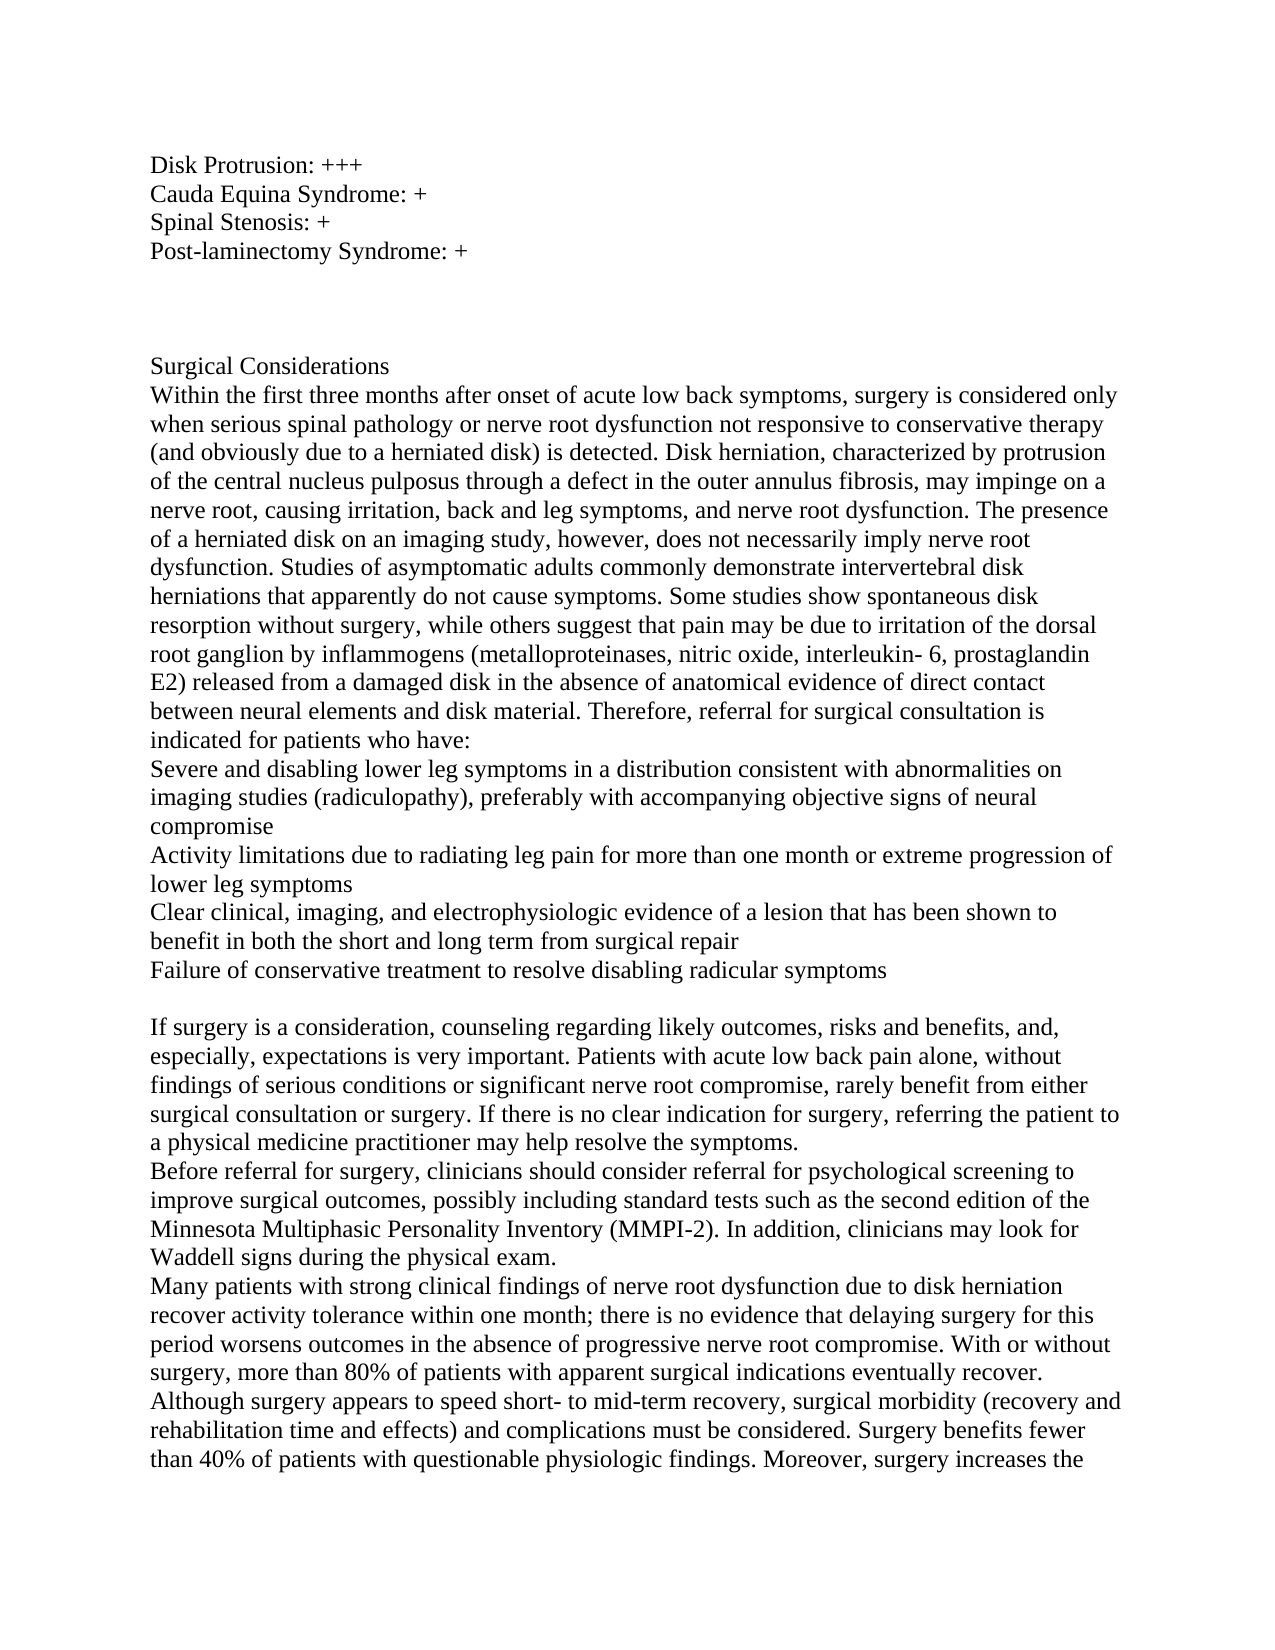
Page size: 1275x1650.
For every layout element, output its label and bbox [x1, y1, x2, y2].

text [150, 150, 1125, 1472]
